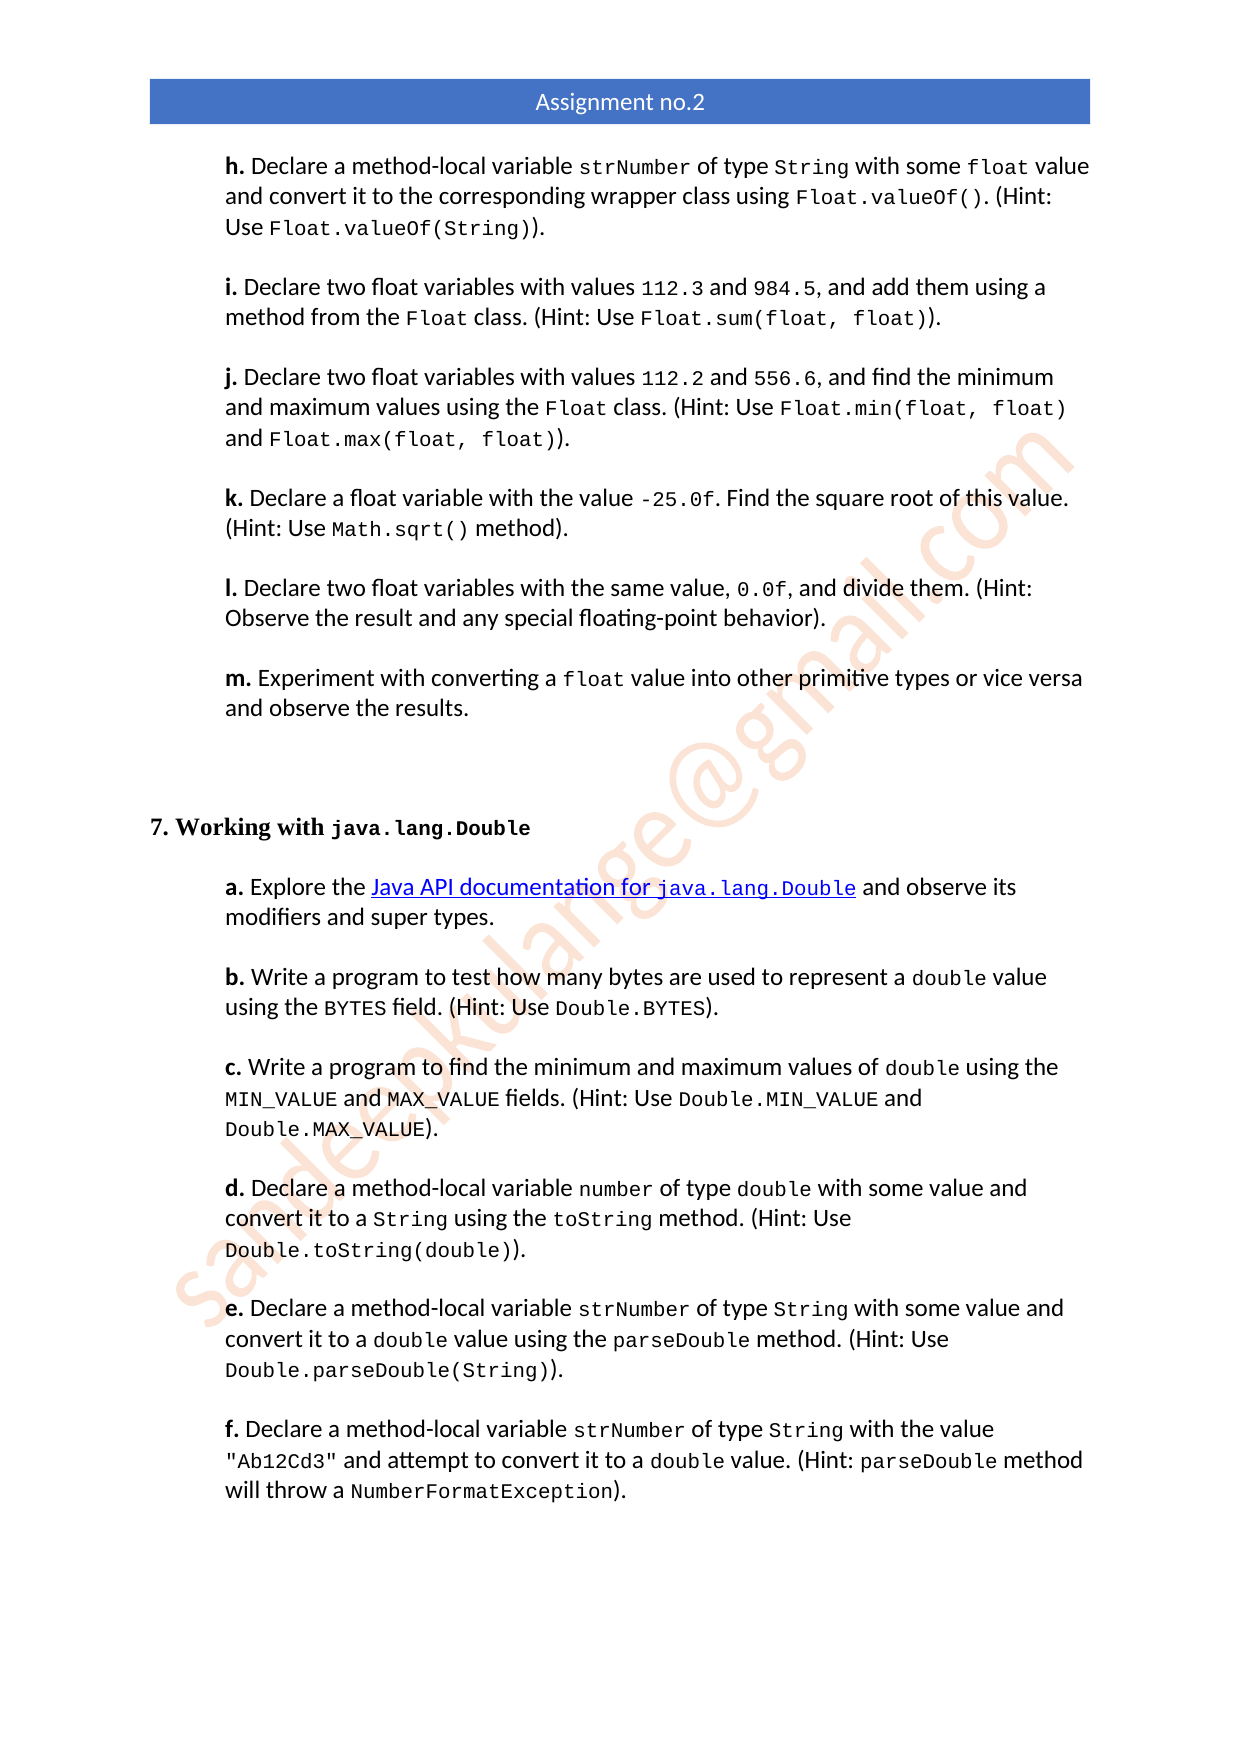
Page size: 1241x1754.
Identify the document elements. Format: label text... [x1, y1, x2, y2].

text a. Explore the Java API documentation for java.lang.Double and observe its modifiers and super types. [225, 871, 1090, 932]
subtitle 7. Working with java.lang.Double [150, 812, 1090, 842]
text i. Declare two float variables with values 112.3 and 984.5, and add them using a method from the Float class. (Hint: Use Float.sum(float, float)). [225, 271, 1090, 332]
text m. Experiment with converting a float value into other primitive types or vice versa and observe the results. [225, 662, 1090, 723]
text d. Declare a method-local variable number of type double with some value and convert it to a String using the toString method. (Hint: Use Double.toString(double)). [225, 1172, 1090, 1263]
text h. Declare a method-local variable strNumber of type String with some float value and convert it to the corresponding wrapper class using Float.valueOf(). (Hint: Use Float.valueOf(String)). [225, 150, 1090, 242]
text j. Declare two float variables with values 112.2 and 556.6, and find the minimum and maximum values using the Float class. (Hint: Use Float.min(float, float) and Float.max(float, float)). [225, 361, 1090, 452]
text c. Write a program to find the minimum and maximum values of double using the MIN_VALUE and MAX_VALUE fields. (Hint: Use Double.MIN_VALUE and Double.MAX_VALUE). [225, 1051, 1090, 1143]
text k. Declare a float variable with the value -25.0f. Find the square root of this value. (Hint: Use Math.sqrt() method). [225, 482, 1090, 543]
text f. Declare a method-local variable strNumber of type String with the value "Ab12Cd3" and attempt to convert it to a double value. (Hint: parseDouble method will throw a NumberFormatException). [225, 1413, 1090, 1505]
text e. Declare a method-local variable strNumber of type String with some value and convert it to a double value using the parseDouble method. (Hint: Use Double.parseDouble(String)). [225, 1293, 1090, 1384]
text b. Write a program to test how many bytes are used to represent a double value using the BYTES field. (Hint: Use Double.BYTES). [225, 961, 1090, 1022]
text l. Declare two float variables with the same value, 0.0f, and divide them. (Hint: Observe the result and any special floating-point behavior). [225, 572, 1090, 633]
